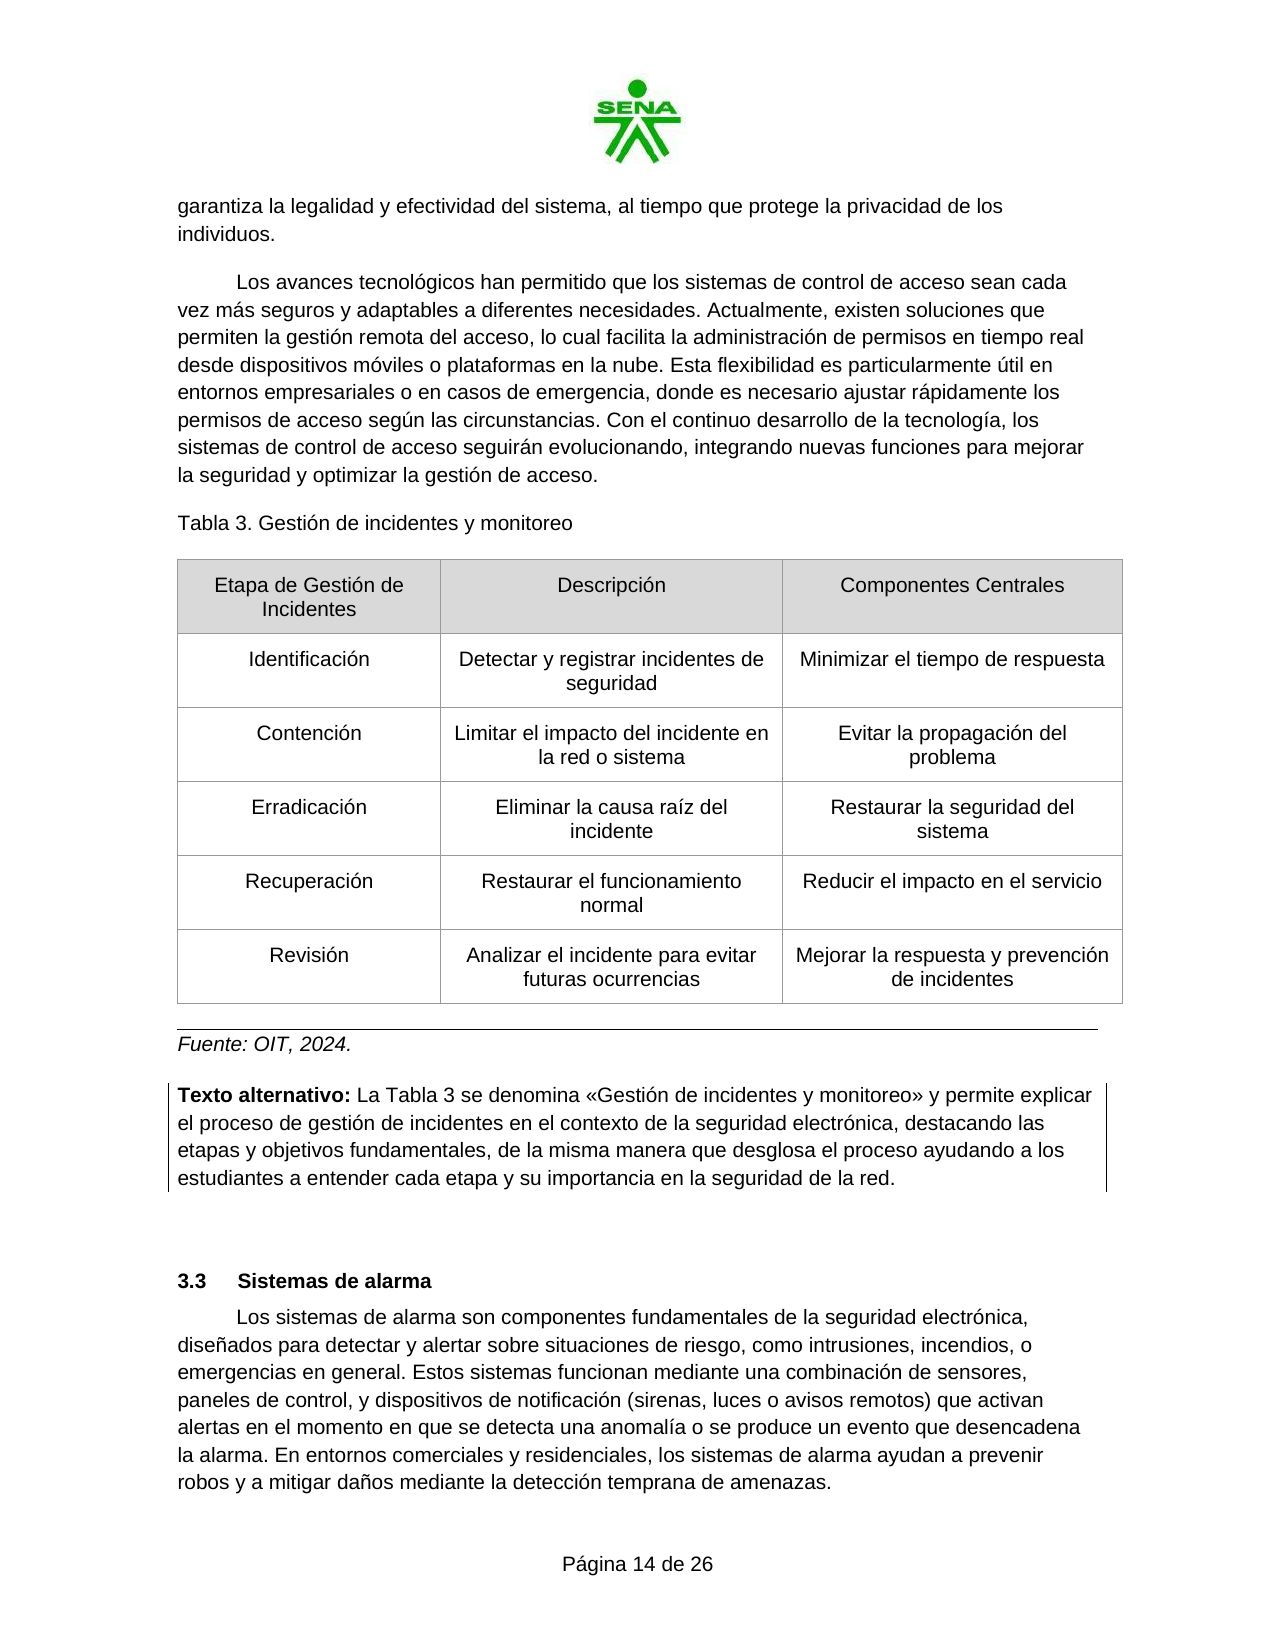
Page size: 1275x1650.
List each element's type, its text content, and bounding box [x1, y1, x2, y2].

table_cell Limitar el impacto del incidente en la red o sistema [441, 708, 782, 781]
table_cell Identificación [178, 634, 440, 707]
table_cell Eliminar la causa raíz del incidente [441, 782, 782, 855]
table_header Descripción [441, 560, 782, 633]
text Texto alternativo: La Tabla 3 se denomina «Gestión de incidentes y monitoreo» y permite explicar el proceso de gestión de incidentes en el contexto de la seguridad electrónica, destacando las etapas y objetivos fundamentales, de la misma manera que desglosa el proceso ayudando a los estudiantes a entender cada etapa y su importancia en la seguridad de la red. [169, 1083, 1106, 1192]
table_cell Revisión [178, 930, 440, 1003]
table_cell Analizar el incidente para evitar futuras ocurrencias [441, 930, 782, 1003]
text Los avances tecnológicos han permitido que los sistemas de control de acceso sean cada vez más seguros y adaptables a diferentes necesidades. Actualmente, existen soluciones que permiten la gestión remota del acceso, lo cual facilita la administración de permisos en tiempo real desde dispositivos móviles o plataformas en la nube. Esta flexibilidad es particularmente útil en entornos empresariales o en casos de emergencia, donde es necesario ajustar rápidamente los permisos de acceso según las circunstancias. Con el continuo desarrollo de la tecnología, los sistemas de control de acceso seguirán evolucionando, integrando nuevas funciones para mejorar la seguridad y optimizar la gestión de acceso. [177, 270, 1098, 487]
table_cell Evitar la propagación del problema [783, 708, 1122, 781]
text Fuente: OIT, 2024. [177, 1030, 1098, 1058]
table_header Etapa de Gestión de Incidentes [178, 560, 440, 633]
text Los sistemas de alarma son componentes fundamentales de la seguridad electrónica, diseñados para detectar y alertar sobre situaciones de riesgo, como intrusiones, incendios, o emergencias en general. Estos sistemas funcionan mediante una combinación de sensores, paneles de control, y dispositivos de notificación (sirenas, luces o avisos remotos) que activan alertas en el momento en que se detecta una anomalía o se produce un evento que desencadena la alarma. En entornos comerciales y residenciales, los sistemas de alarma ayudan a prevenir robos y a mitigar daños mediante la detección temprana de amenazas. [177, 1305, 1098, 1494]
table_cell Recuperación [178, 856, 440, 929]
table_cell Minimizar el tiempo de respuesta [783, 634, 1122, 707]
table_cell Restaurar la seguridad del sistema [783, 782, 1122, 855]
table_cell Restaurar el funcionamiento normal [441, 856, 782, 929]
table_cell Mejorar la respuesta y prevención de incidentes [783, 930, 1122, 1003]
table_cell Contención [178, 708, 440, 781]
table_cell Erradicación [178, 782, 440, 855]
picture [588, 73, 687, 171]
text Tabla 3. Gestión de incidentes y monitoreo [177, 511, 1098, 535]
table_header Componentes Centrales [783, 560, 1122, 633]
table_cell Reducir el impacto en el servicio [783, 856, 1122, 929]
subtitle Sistemas de alarma [177, 1269, 1098, 1293]
table_cell Detectar y registrar incidentes de seguridad [441, 634, 782, 707]
